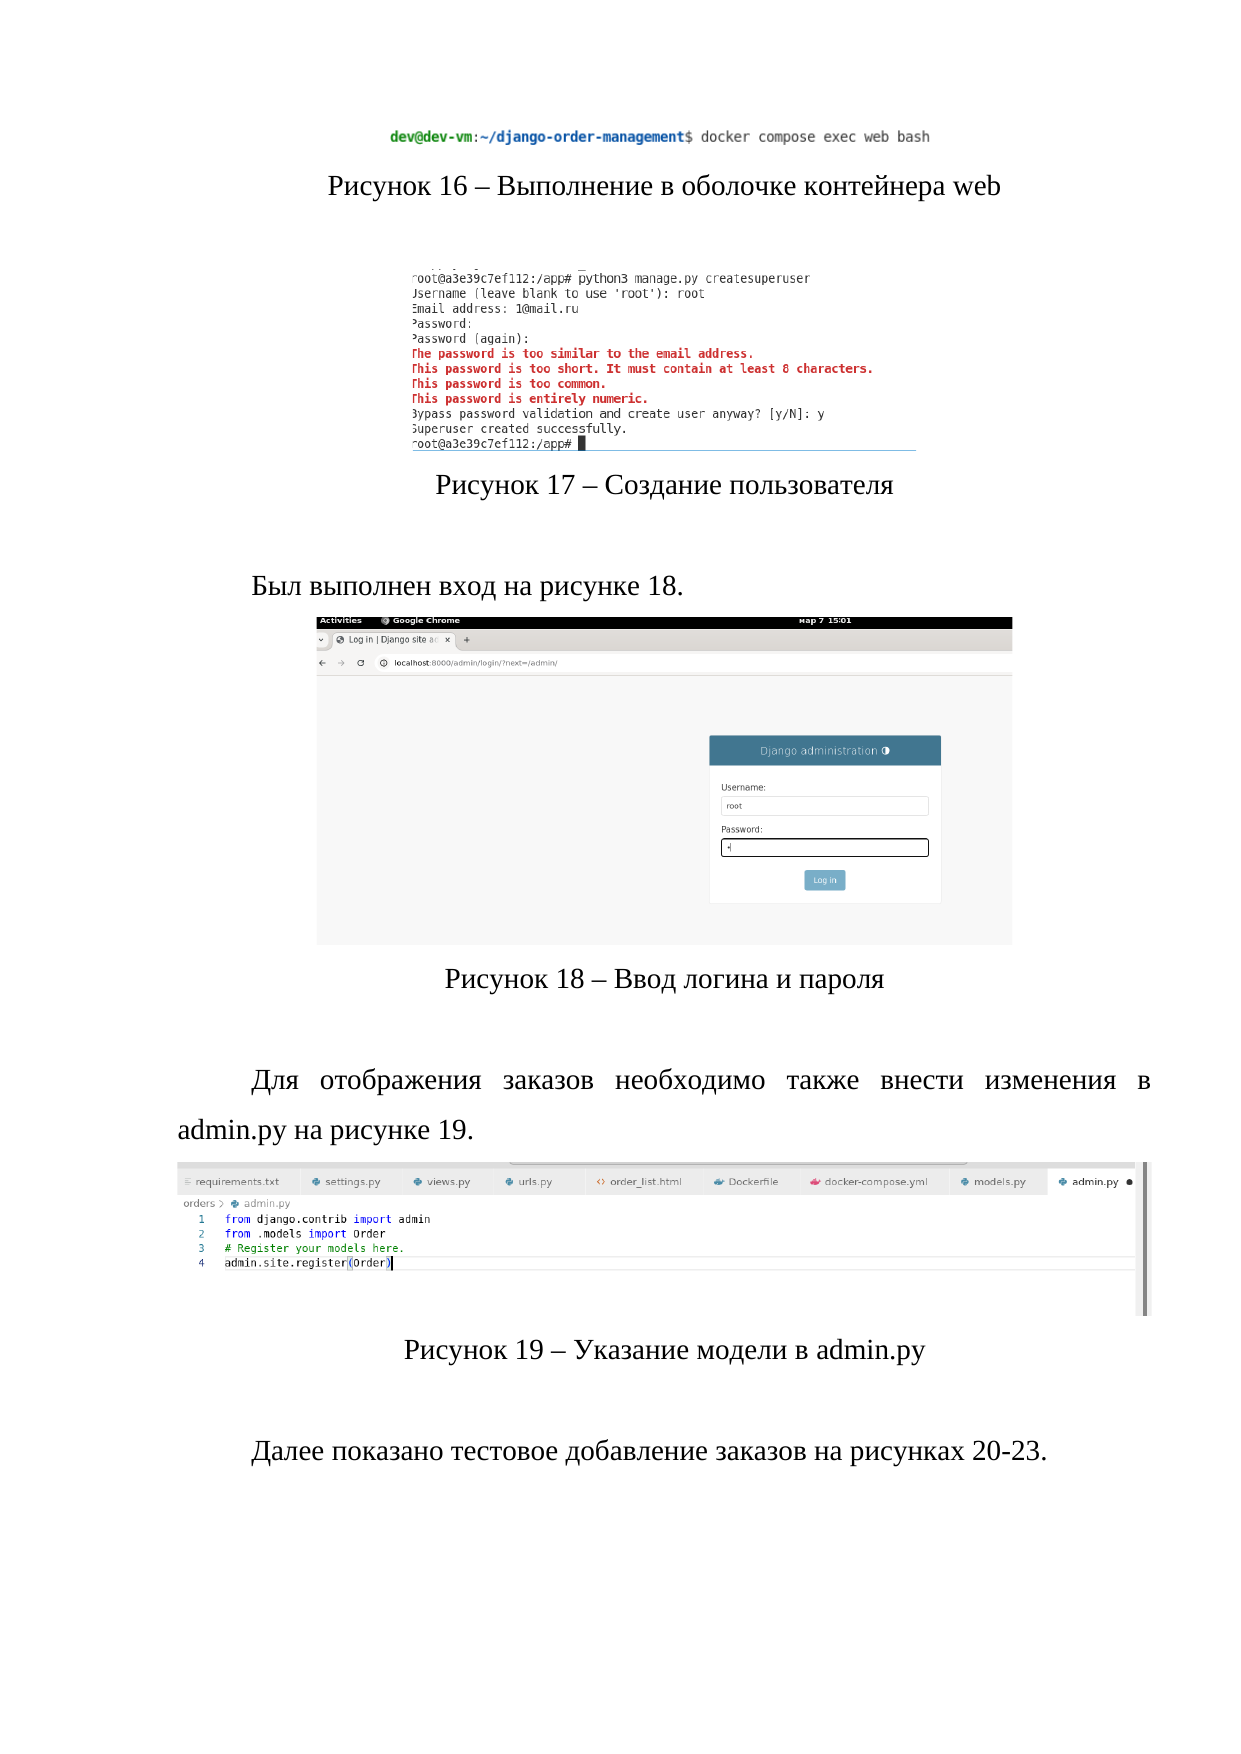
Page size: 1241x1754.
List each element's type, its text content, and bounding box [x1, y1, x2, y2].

text Далее показано тестовое добавление заказов на рисунках 20-23. [177, 1433, 1152, 1467]
picture [316, 617, 1013, 945]
picture [412, 269, 917, 451]
text Рисунок 19 – Указание модели в admin.py [177, 1332, 1152, 1366]
text Рисунок 17 – Создание пользователя [177, 467, 1152, 501]
text Рисунок 16 – Выполнение в оболочке контейнера web [177, 168, 1152, 202]
text Рисунок 18 – Ввод логина и пароля [177, 961, 1152, 995]
picture [385, 118, 944, 147]
picture [177, 1162, 1152, 1316]
text Для отображения заказов необходимо также внести изменения в admin.py на рисунке 19. [177, 1062, 1152, 1146]
text Был выполнен вход на рисунке 18. [177, 568, 1152, 601]
